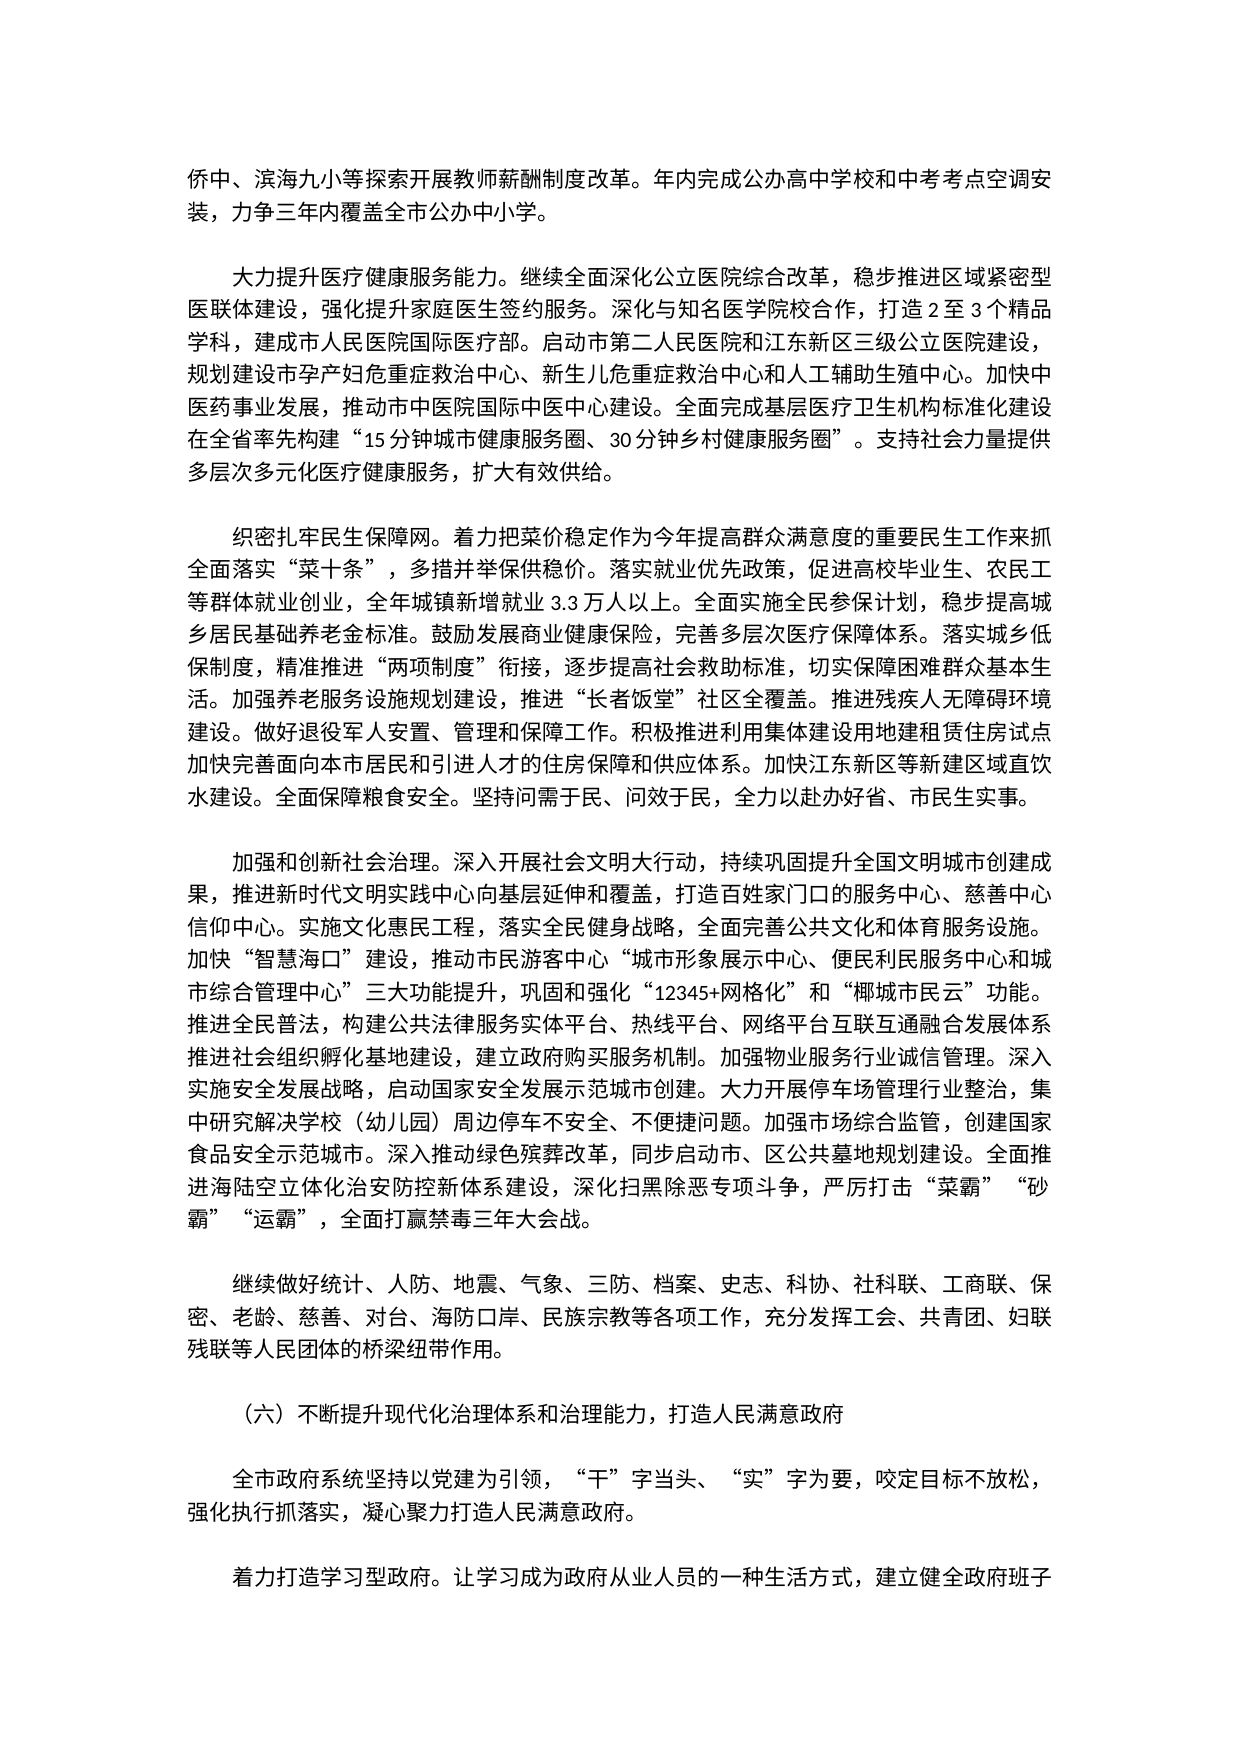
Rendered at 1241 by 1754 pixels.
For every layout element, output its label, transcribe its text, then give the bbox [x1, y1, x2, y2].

text 继续做好统计、人防、地震、气象、三防、档案、史志、科协、社科联、工商联、保密、老龄、慈善、对台、海防口岸、民族宗教等各项工作，充分发挥工会、共青团、妇联、残联等人民团体的桥梁纽带作用。 [187, 1267, 1053, 1364]
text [187, 162, 1053, 227]
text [187, 1559, 1053, 1592]
text 全市政府系统坚持以党建为引领，“干”字当头、“实”字为要，咬定目标不放松，强化执行抓落实，凝心聚力打造人民满意政府。 [187, 1462, 1053, 1527]
text 大力提升医疗健康服务能力。继续全面深化公立医院综合改革，稳步推进区域紧密型医联体建设，强化提升家庭医生签约服务。深化与知名医学院校合作，打造2至3个精品学科，建成市人民医院国际医疗部。启动市第二人民医院和江东新区三级公立医院建设，规划建设市孕产妇危重症救治中心、新生儿危重症救治中心和人工辅助生殖中心。加快中医药事业发展，推动市中医院国际中医中心建设。全面完成基层医疗卫生机构标准化建设，在全省率先构建“15分钟城市健康服务圈、30分钟乡村健康服务圈”。支持社会力量提供多层次多元化医疗健康服务，扩大有效供给。 [187, 259, 1053, 487]
text 加强和创新社会治理。深入开展社会文明大行动，持续巩固提升全国文明城市创建成果，推进新时代文明实践中心向基层延伸和覆盖，打造百姓家门口的服务中心、慈善中心、信仰中心。实施文化惠民工程，落实全民健身战略，全面完善公共文化和体育服务设施。加快“智慧海口”建设，推动市民游客中心“城市形象展示中心、便民利民服务中心和城市综合管理中心”三大功能提升，巩固和强化“12345+网格化”和“椰城市民云”功能。推进全民普法，构建公共法律服务实体平台、热线平台、网络平台互联互通融合发展体系。推进社会组织孵化基地建设，建立政府购买服务机制。加强物业服务行业诚信管理。深入实施安全发展战略，启动国家安全发展示范城市创建。大力开展停车场管理行业整治，集中研究解决学校（幼儿园）周边停车不安全、不便捷问题。加强市场综合监管，创建国家食品安全示范城市。深入推动绿色殡葬改革，同步启动市、区公共墓地规划建设。全面推进海陆空立体化治安防控新体系建设，深化扫黑除恶专项斗争，严厉打击“菜霸”“砂霸”“运霸”，全面打赢禁毒三年大会战。 [187, 844, 1053, 1234]
text 织密扎牢民生保障网。着力把菜价稳定作为今年提高群众满意度的重要民生工作来抓，全面落实“菜十条”，多措并举保供稳价。落实就业优先政策，促进高校毕业生、农民工等群体就业创业，全年城镇新增就业3.3万人以上。全面实施全民参保计划，稳步提高城乡居民基础养老金标准。鼓励发展商业健康保险，完善多层次医疗保障体系。落实城乡低保制度，精准推进“两项制度”衔接，逐步提高社会救助标准，切实保障困难群众基本生活。加强养老服务设施规划建设，推进“长者饭堂”社区全覆盖。推进残疾人无障碍环境建设。做好退役军人安置、管理和保障工作。积极推进利用集体建设用地建租赁住房试点，加快完善面向本市居民和引进人才的住房保障和供应体系。加快江东新区等新建区域直饮水建设。全面保障粮食安全。坚持问需于民、问效于民，全力以赴办好省、市民生实事。 [187, 519, 1053, 812]
text （六）不断提升现代化治理体系和治理能力，打造人民满意政府 [187, 1397, 1053, 1429]
